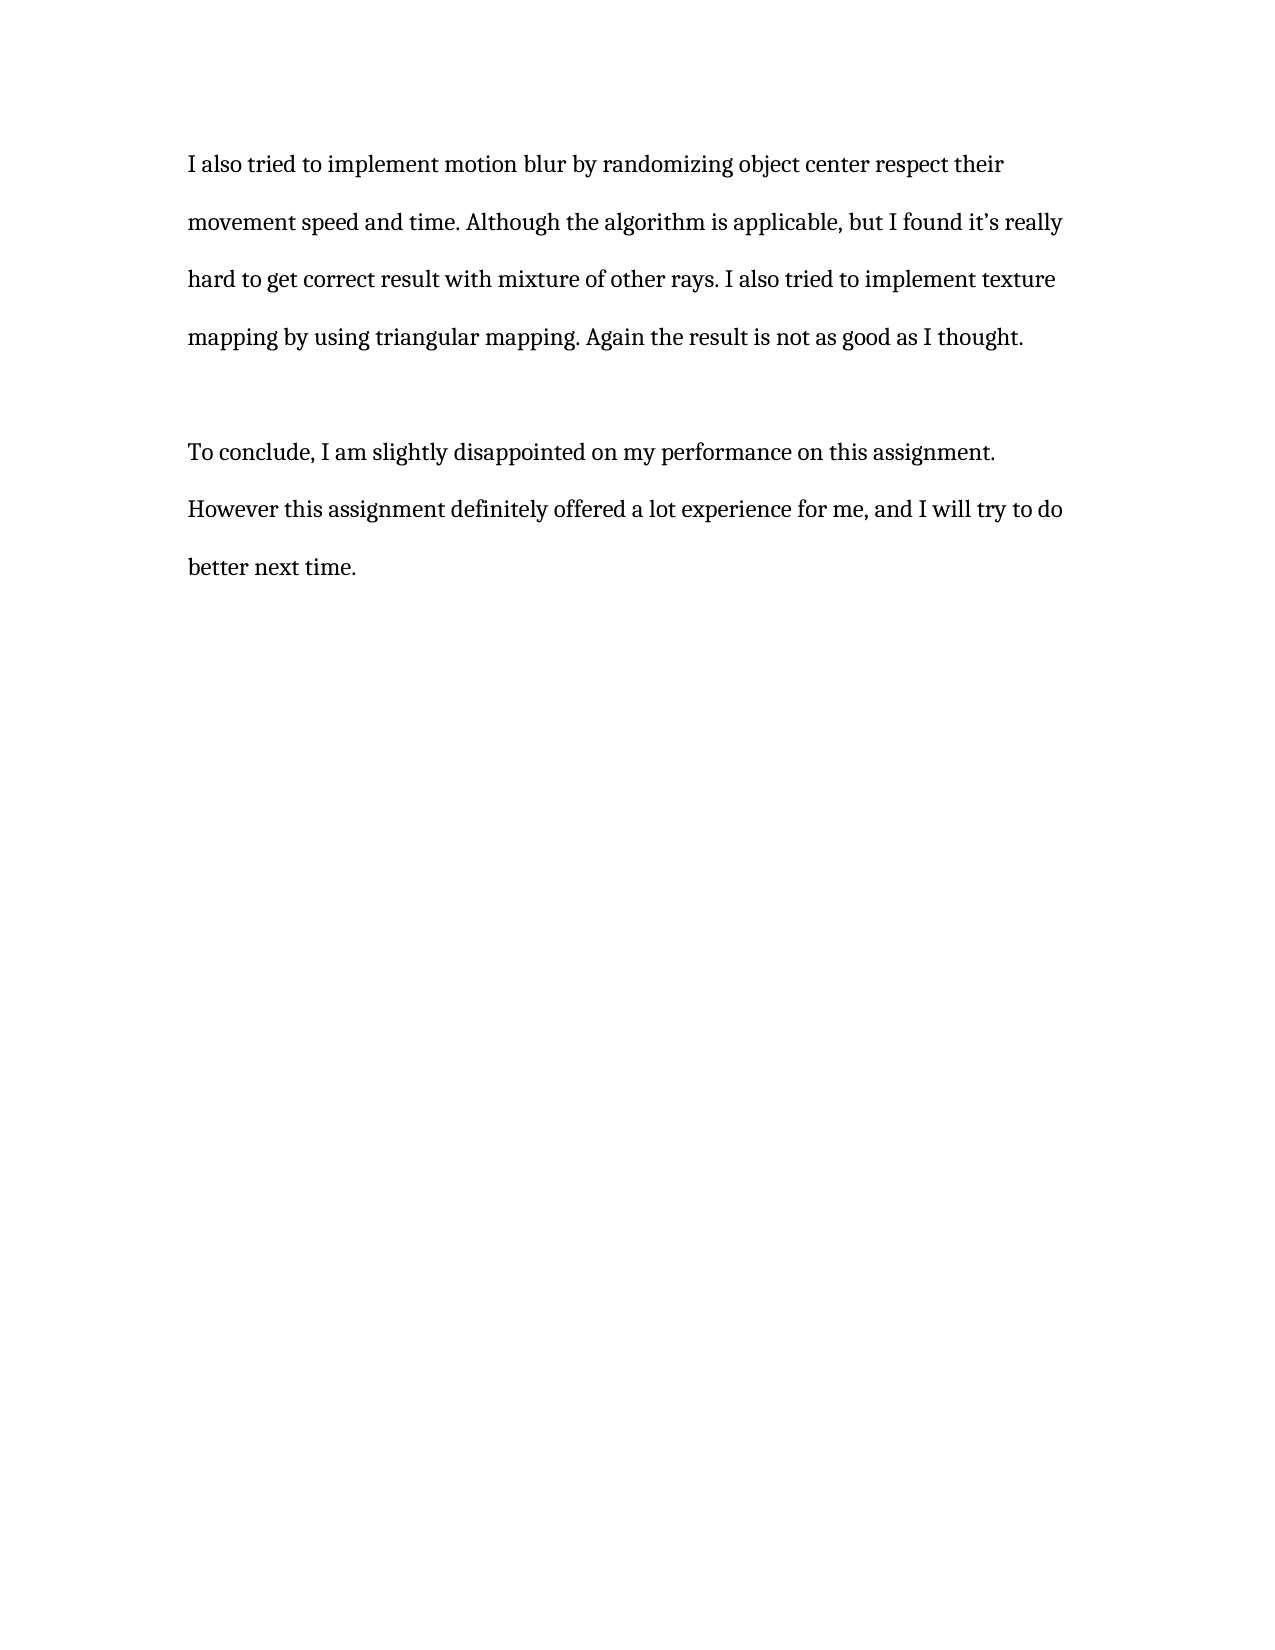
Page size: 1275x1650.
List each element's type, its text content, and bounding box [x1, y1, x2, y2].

text I also tried to implement motion blur by randomizing object center respect their movement speed and time. Although the algorithm is applicable, but I found it’s really hard to get correct result with mixture of other rays. I also tried to implement texture mapping by using triangular mapping. Again the result is not as good as I thought. [187, 150, 1087, 351]
text To conclude, I am slightly disappointed on my performance on this assignment. However this assignment definitely offered a lot experience for me, and I will try to do better next time. [187, 437, 1087, 581]
